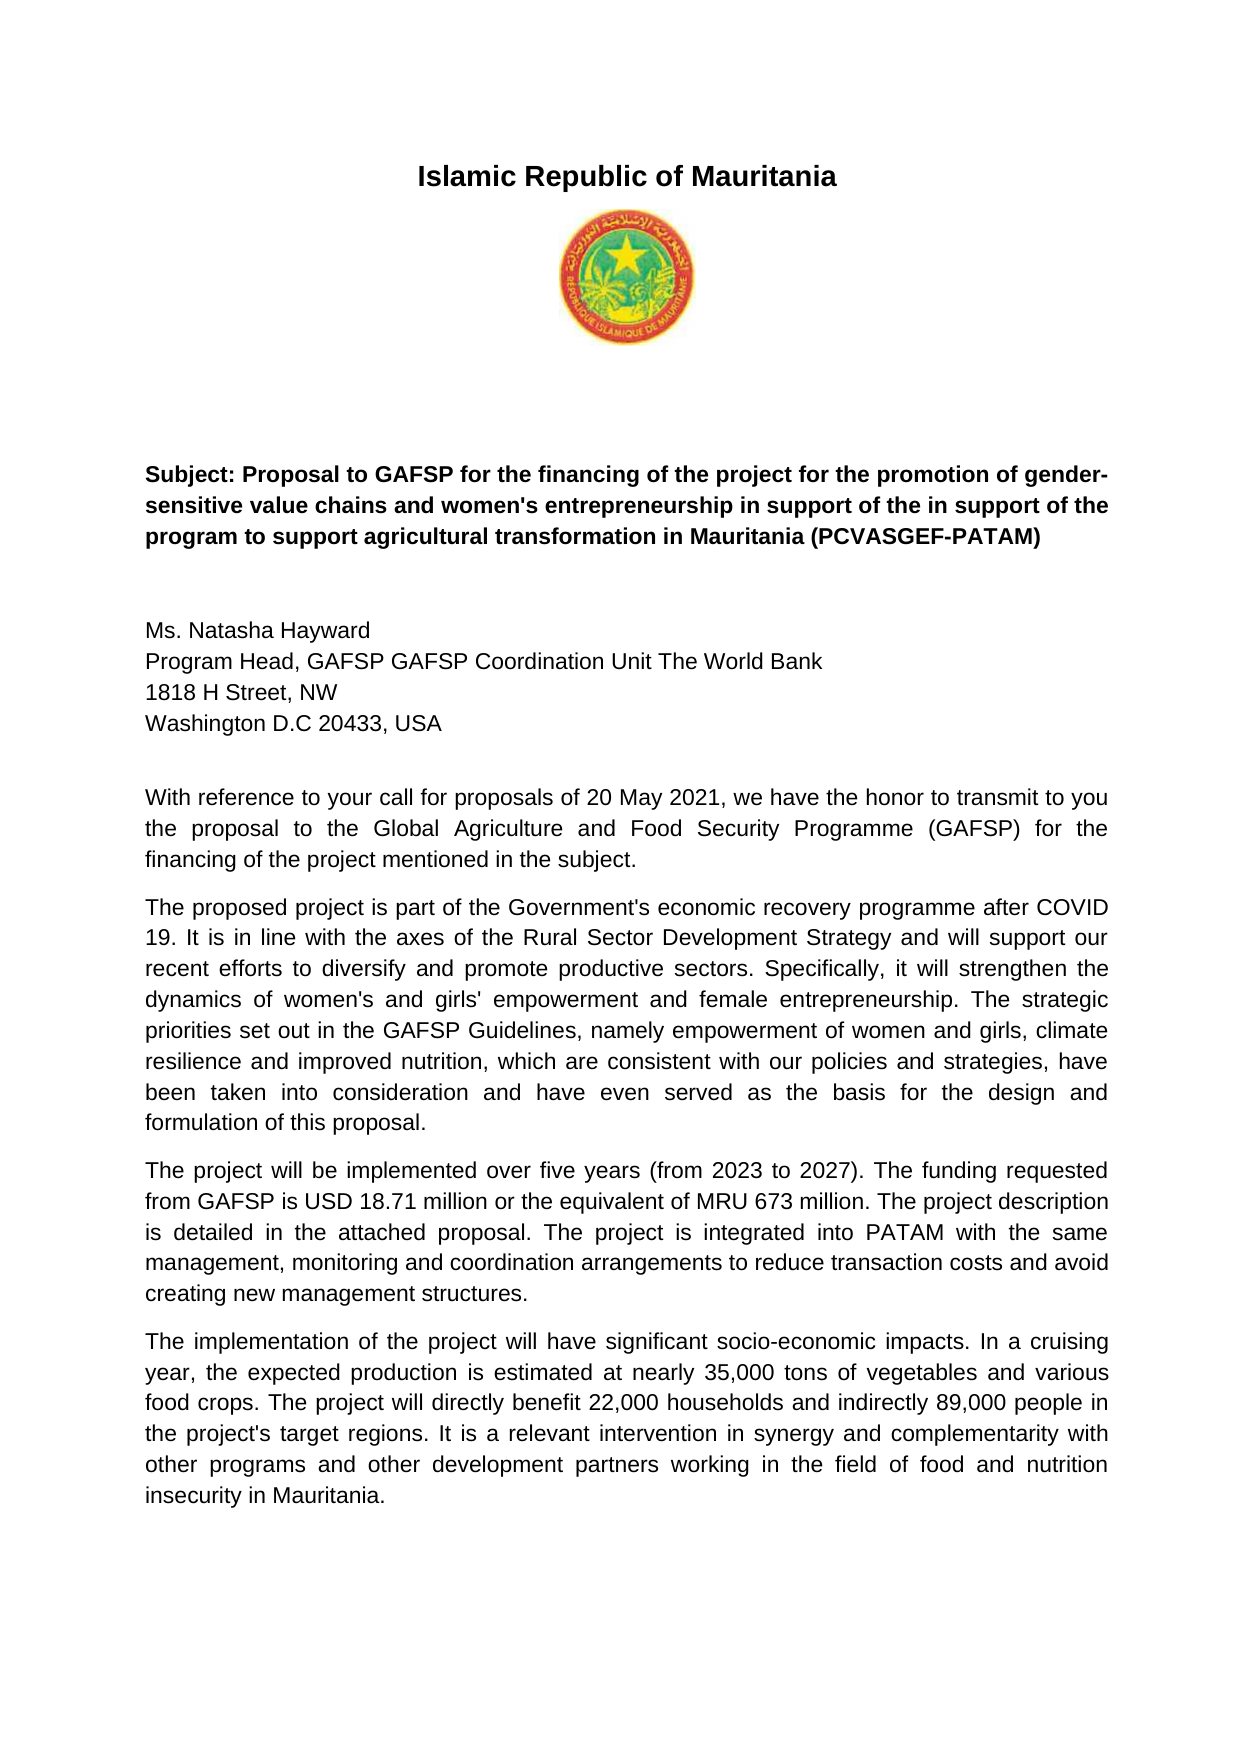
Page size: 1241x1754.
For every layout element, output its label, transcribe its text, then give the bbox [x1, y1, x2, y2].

text The implementation of the project will have significant socio-economic impacts. In a cruising year, the expected production is estimated at nearly 35,000 tons of vegetables and various food crops. The project will directly benefit 22,000 households and indirectly 89,000 people in the project's target regions. It is a relevant intervention in synergy and complementarity with other programs and other development partners working in the field of food and nutrition insecurity in Mauritania. [145, 1328, 1110, 1508]
text The project will be implemented over five years (from 2023 to 2027). The funding requested from GAFSP is USD 18.71 million or the equivalent of MRU 673 million. The project description is detailed in the attached proposal. The project is integrated into PATAM with the same management, monitoring and coordination arrangements to reduce transaction costs and avoid creating new management structures. [145, 1157, 1110, 1306]
text Ms. Natasha Hayward [145, 617, 1110, 643]
text Program Head, GAFSP GAFSP Coordination Unit The World Bank [145, 648, 1110, 674]
text With reference to your call for proposals of 20 May 2021, we have the honor to transmit to you the proposal to the Global Agriculture and Food Security Programme (GAFSP) for the financing of the project mentioned in the subject. [145, 784, 1110, 872]
subtitle Islamic Republic of Mauritania [145, 159, 1110, 192]
text The proposed project is part of the Government's economic recovery programme after COVID 19. It is in line with the axes of the Rural Sector Development Strategy and will support our recent efforts to diversify and promote productive sectors. Specifically, it will strengthen the dynamics of women's and girls' empowerment and female entrepreneurship. The strategic priorities set out in the GAFSP Guidelines, namely empowerment of women and girls, climate resilience and improved nutrition, which are consistent with our policies and strategies, have been taken into consideration and have even served as the basis for the design and formulation of this proposal. [145, 893, 1110, 1136]
text Subject: Proposal to GAFSP for the financing of the project for the promotion of gender-sensitive value chains and women's entrepreneurship in support of the in support of the program to support agricultural transformation in Mauritania (PCVASGEF-PATAM) [145, 461, 1110, 550]
picture [558, 209, 696, 346]
text 1818 H Street, NW [145, 679, 1110, 705]
text Washington D.C 20433, USA [145, 710, 1110, 736]
